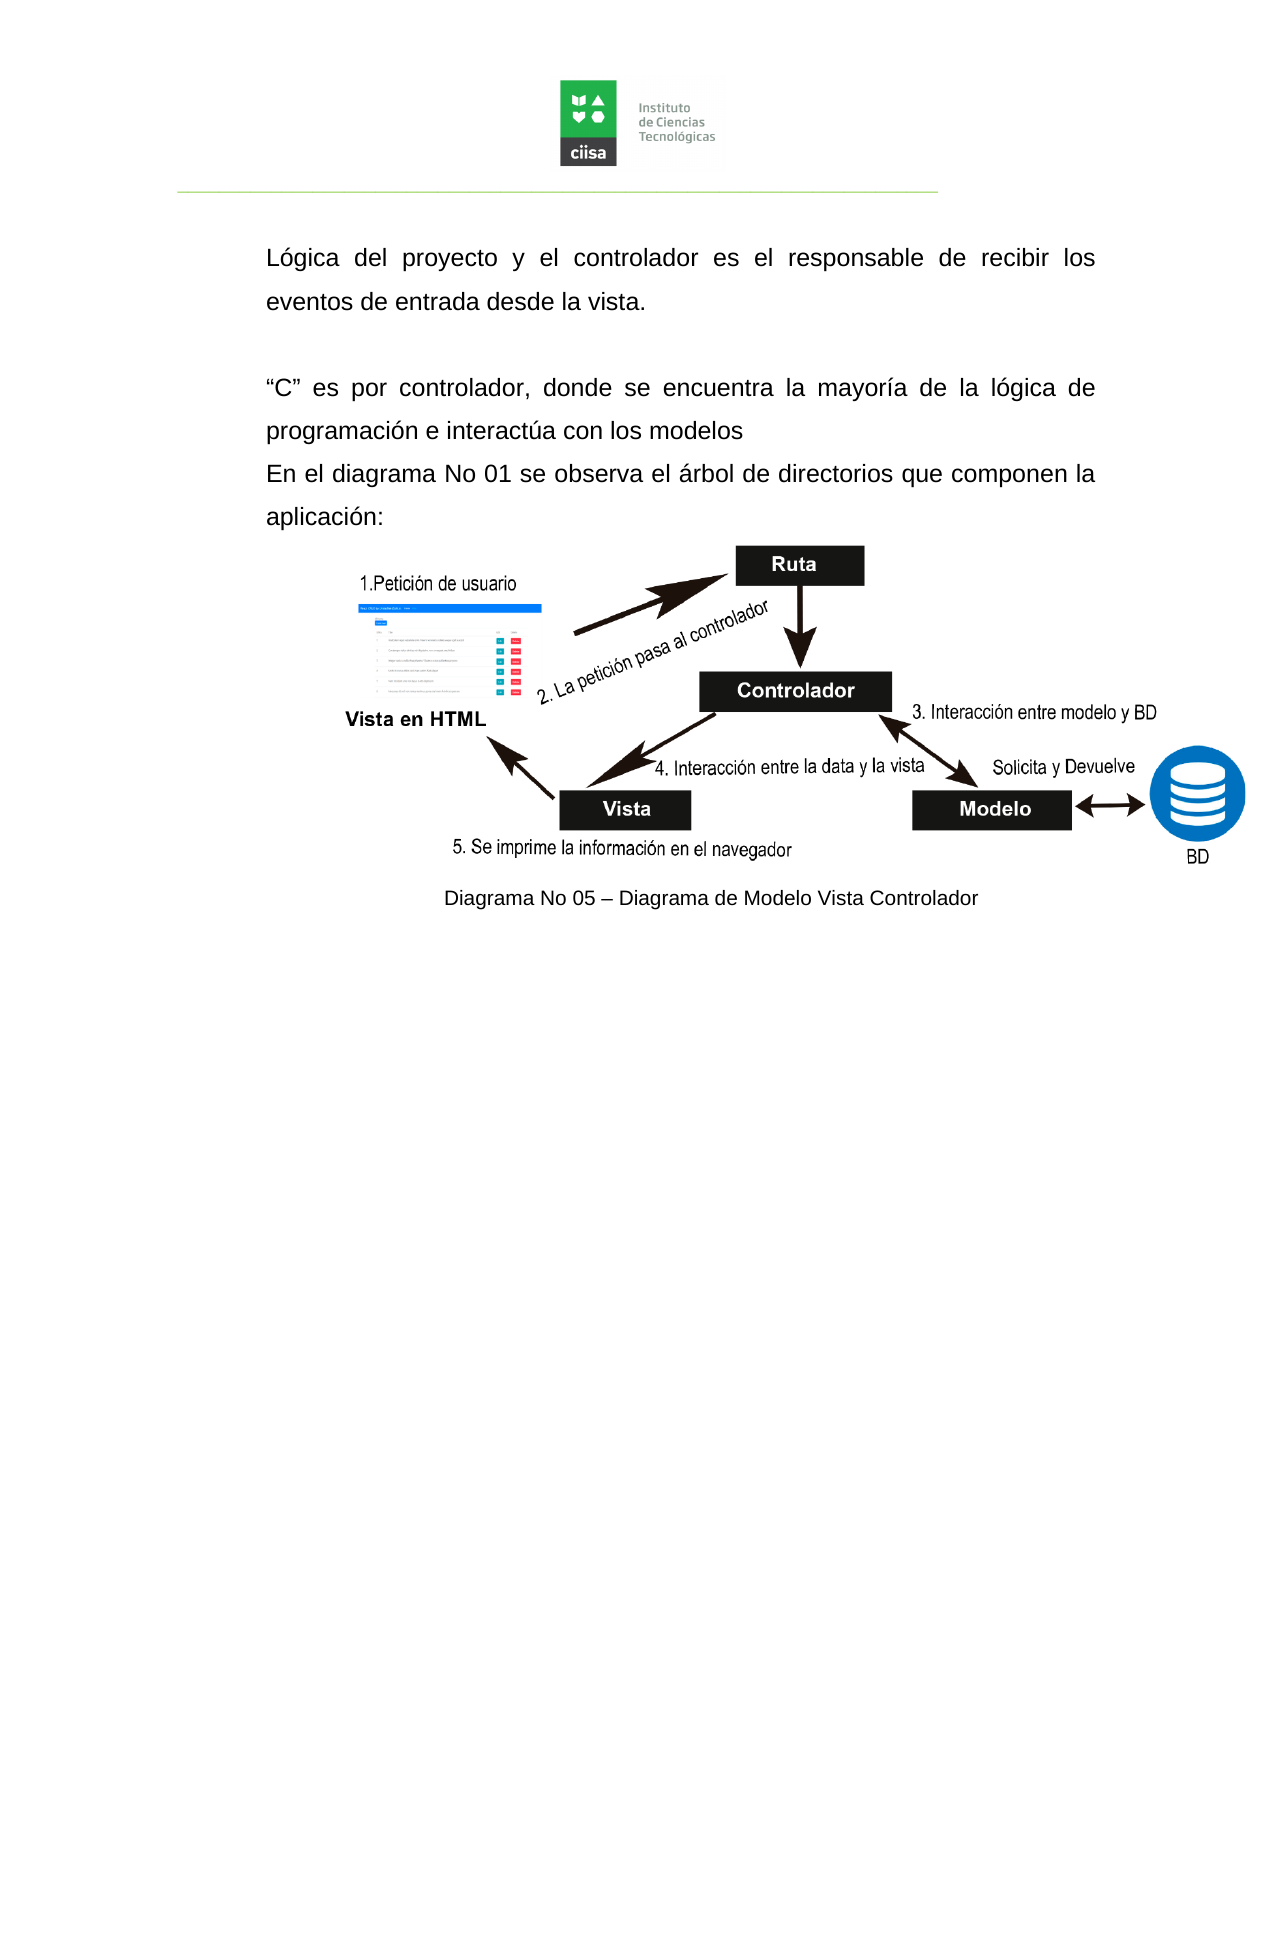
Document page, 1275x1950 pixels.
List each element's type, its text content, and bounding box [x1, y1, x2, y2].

text “C” es por controlador, donde se encuentra la mayoría de la lógica de programación e interactúa con los modelos [266, 373, 1098, 445]
picture [325, 545, 1246, 874]
text Diagrama No 05 – Diagrama de Modelo Vista Controlador [325, 886, 1098, 909]
text En el diagrama No 01 se observa el árbol de directorios que componen la aplicación: [266, 459, 1098, 531]
picture [549, 75, 726, 172]
